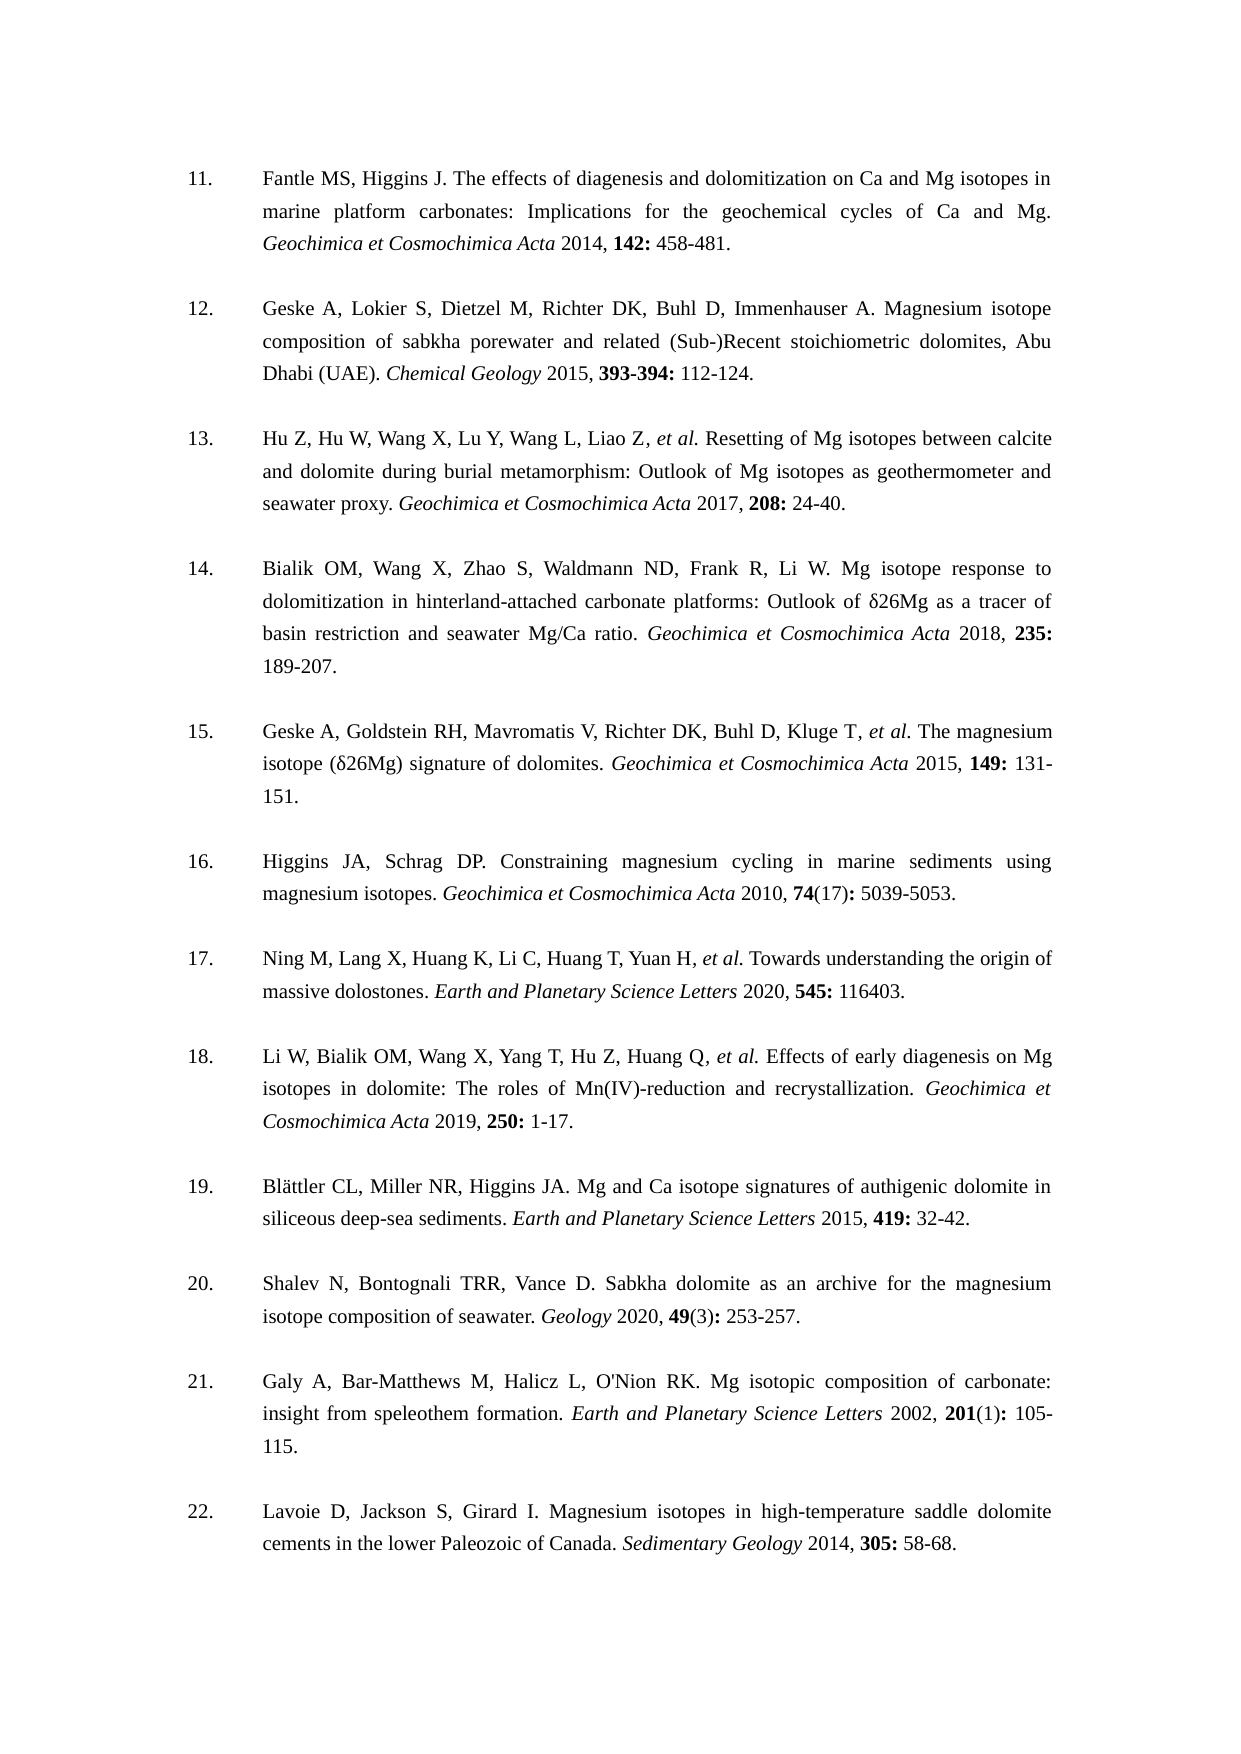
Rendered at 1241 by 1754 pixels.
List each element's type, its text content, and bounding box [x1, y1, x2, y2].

text 18. Li W, Bialik OM, Wang X, Yang T, Hu Z, Huang Q, et al. Effects of early diagenesis on Mg isotopes in dolomite: The roles of Mn(IV)-reduction and recrystallization. Geochimica et Cosmochimica Acta 2019, 250: 1-17. [187, 1039, 1053, 1137]
text 11. Fantle MS, Higgins J. The effects of diagenesis and dolomitization on Ca and Mg isotopes in marine platform carbonates: Implications for the geochemical cycles of Ca and Mg. Geochimica et Cosmochimica Acta 2014, 142: 458-481. [187, 162, 1053, 259]
text 16. Higgins JA, Schrag DP. Constraining magnesium cycling in marine sediments using magnesium isotopes. Geochimica et Cosmochimica Acta 2010, 74(17): 5039-5053. [187, 844, 1053, 909]
text 17. Ning M, Lang X, Huang K, Li C, Huang T, Yuan H, et al. Towards understanding the origin of massive dolostones. Earth and Planetary Science Letters 2020, 545: 116403. [187, 942, 1053, 1007]
text 19. Blättler CL, Miller NR, Higgins JA. Mg and Ca isotope signatures of authigenic dolomite in siliceous deep-sea sediments. Earth and Planetary Science Letters 2015, 419: 32-42. [187, 1169, 1053, 1234]
text 22. Lavoie D, Jackson S, Girard I. Magnesium isotopes in high-temperature saddle dolomite cements in the lower Paleozoic of Canada. Sedimentary Geology 2014, 305: 58-68. [187, 1494, 1053, 1559]
text 13. Hu Z, Hu W, Wang X, Lu Y, Wang L, Liao Z, et al. Resetting of Mg isotopes between calcite and dolomite during burial metamorphism: Outlook of Mg isotopes as geothermometer and seawater proxy. Geochimica et Cosmochimica Acta 2017, 208: 24-40. [187, 422, 1053, 519]
text 21. Galy A, Bar-Matthews M, Halicz L, O'Nion RK. Mg isotopic composition of carbonate: insight from speleothem formation. Earth and Planetary Science Letters 2002, 201(1): 105-115. [187, 1364, 1053, 1462]
text 14. Bialik OM, Wang X, Zhao S, Waldmann ND, Frank R, Li W. Mg isotope response to dolomitization in hinterland-attached carbonate platforms: Outlook of δ26Mg as a tracer of basin restriction and seawater Mg/Ca ratio. Geochimica et Cosmochimica Acta 2018, 235: 189-207. [187, 552, 1053, 682]
text 12. Geske A, Lokier S, Dietzel M, Richter DK, Buhl D, Immenhauser A. Magnesium isotope composition of sabkha porewater and related (Sub-)Recent stoichiometric dolomites, Abu Dhabi (UAE). Chemical Geology 2015, 393-394: 112-124. [187, 292, 1053, 389]
text 15. Geske A, Goldstein RH, Mavromatis V, Richter DK, Buhl D, Kluge T, et al. The magnesium isotope (δ26Mg) signature of dolomites. Geochimica et Cosmochimica Acta 2015, 149: 131-151. [187, 714, 1053, 812]
text 20. Shalev N, Bontognali TRR, Vance D. Sabkha dolomite as an archive for the magnesium isotope composition of seawater. Geology 2020, 49(3): 253-257. [187, 1267, 1053, 1332]
